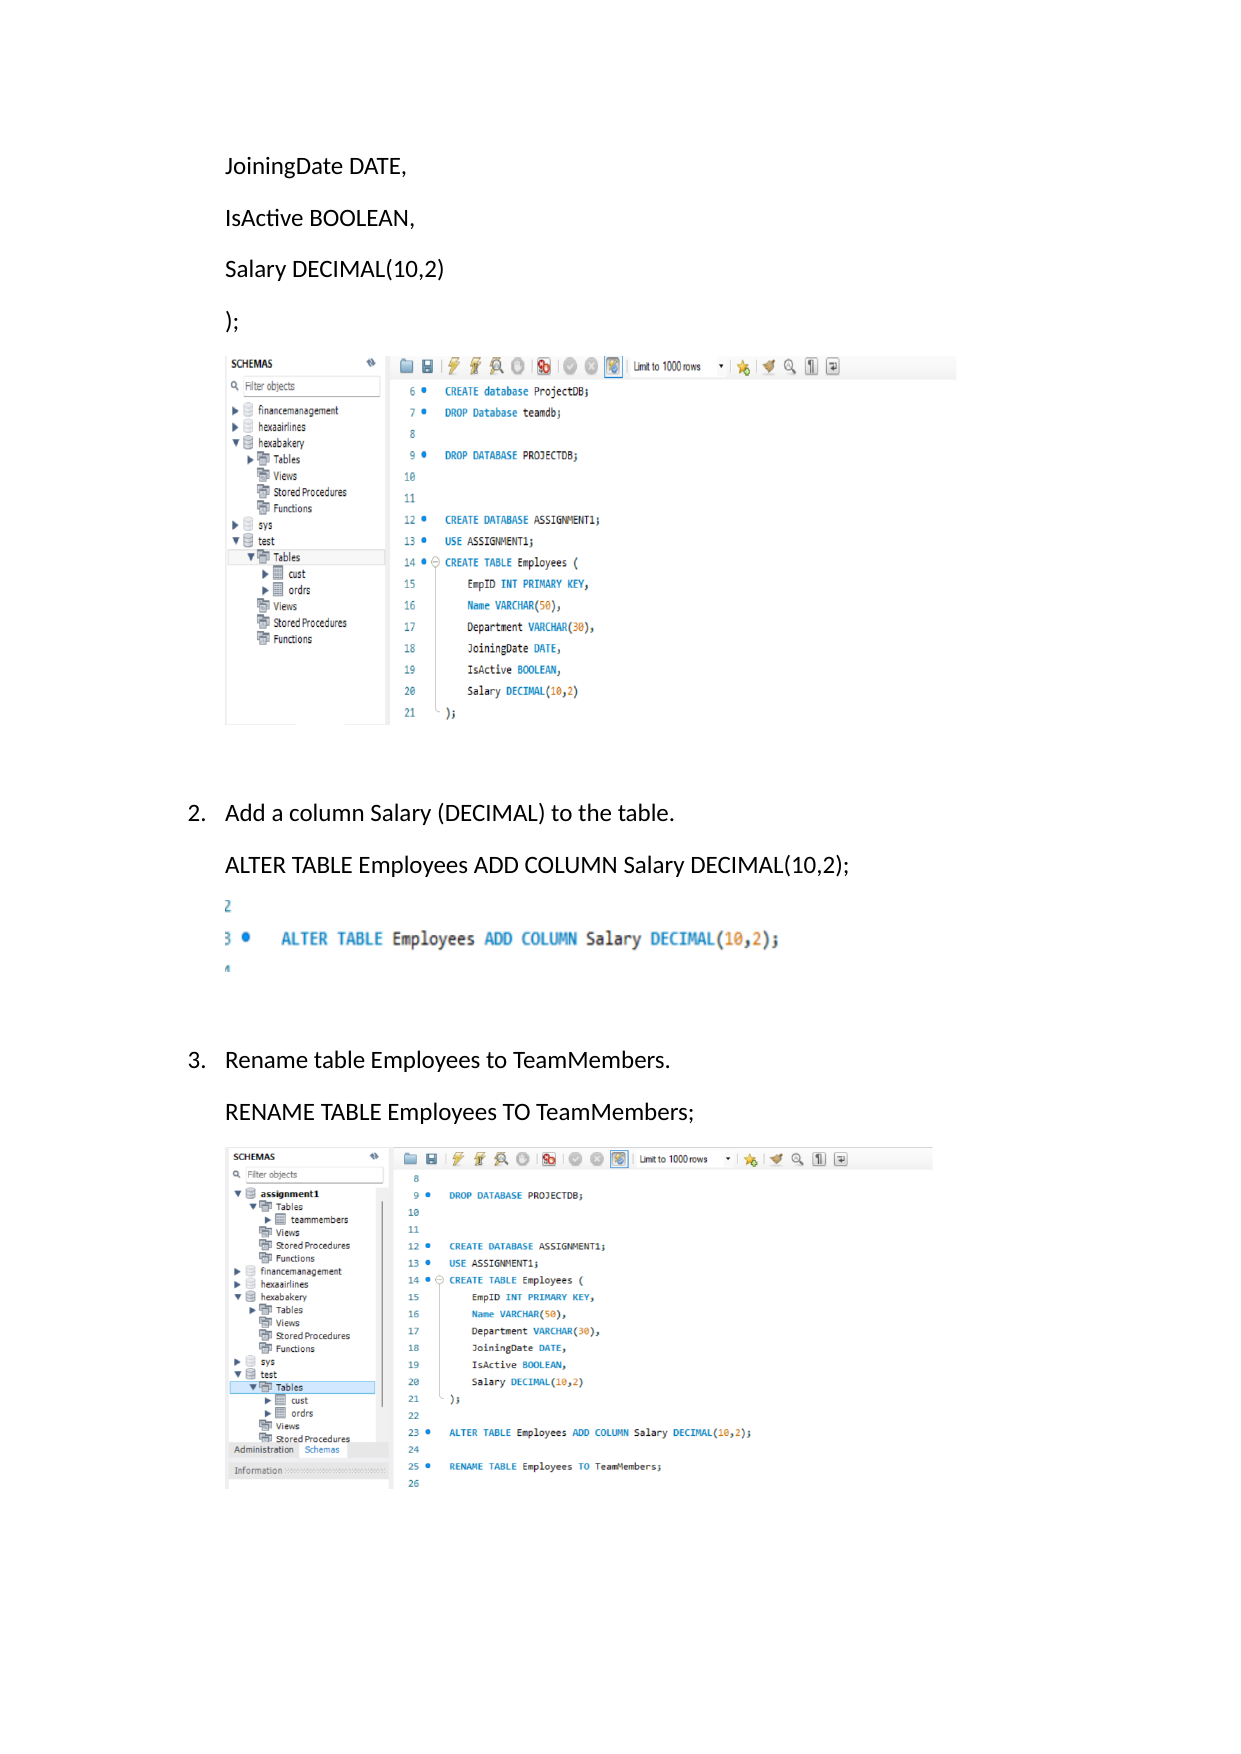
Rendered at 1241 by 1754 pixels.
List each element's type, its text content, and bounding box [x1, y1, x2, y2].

list Rename table Employees to TeamMembers. [187, 1044, 1090, 1075]
text ); [150, 305, 1090, 336]
text IsActive BOOLEAN, [150, 202, 1090, 232]
picture [225, 356, 957, 725]
text JoiningDate DATE, [150, 150, 1090, 181]
text ALTER TABLE Employees ADD COLUMN Salary DECIMAL(10,2); [150, 849, 1090, 879]
list Add a column Salary (DECIMAL) to the table. [187, 797, 1090, 828]
text RENAME TABLE Employees TO TeamMembers; [150, 1096, 1090, 1127]
picture [225, 1147, 933, 1489]
picture [225, 900, 953, 972]
text Salary DECIMAL(10,2) [150, 253, 1090, 284]
